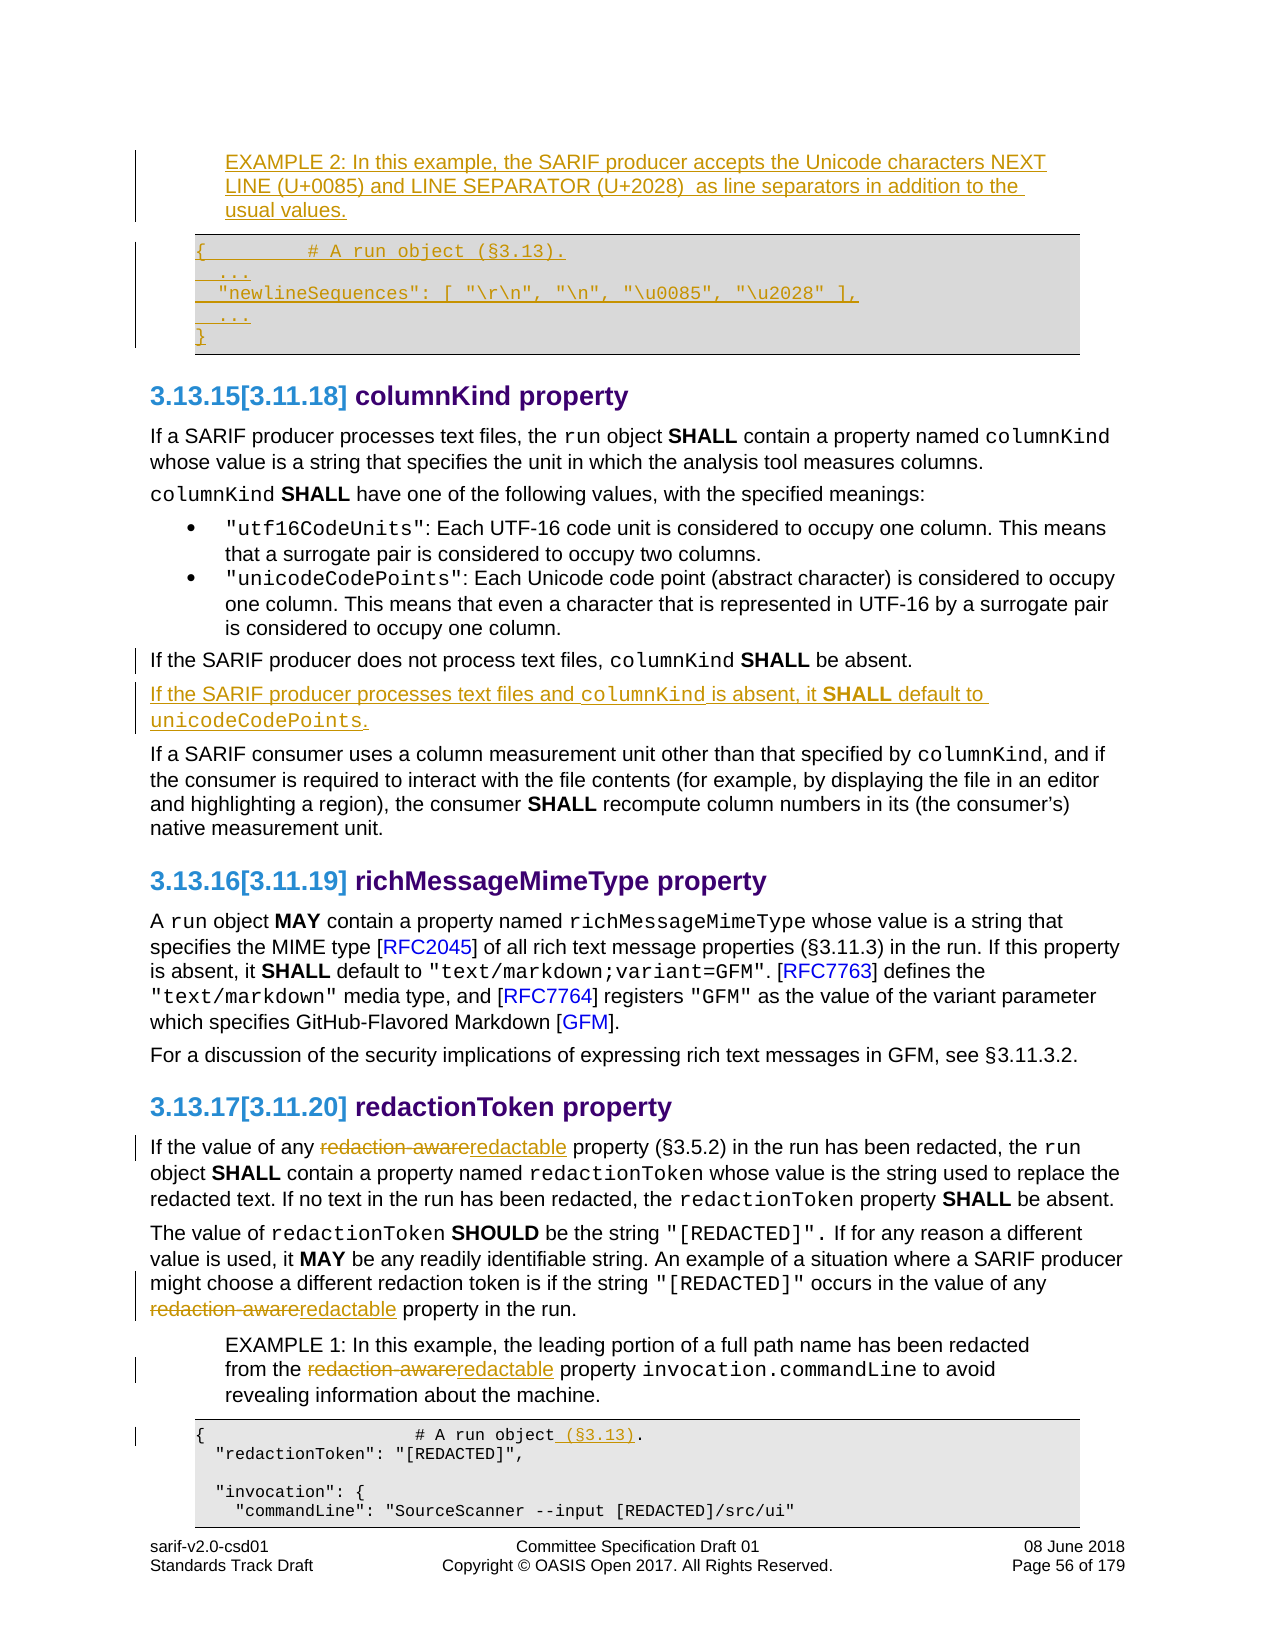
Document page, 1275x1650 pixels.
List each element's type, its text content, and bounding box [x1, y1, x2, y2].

text If the SARIF producer does not process text files, columnKind SHALL be absent. [150, 648, 1125, 674]
subtitle columnKind property [150, 380, 1125, 411]
text "invocation": { [195, 1476, 1080, 1495]
text A run object MAY contain a property named richMessageMimeType whose value is a string that specifies the MIME type [RFC2045] of all rich text message properties (§3.9.3) in the run. If this property is absent, it SHALL default to "text/markdown;variant=GFM". [RFC7763] defines the "text/markdown" media type, and [RFC7764] registers "GFM" as the value of the variant parameter which specifies GitHub-Flavored Markdown [GFM]. [150, 909, 1125, 1034]
text columnKind SHALL have one of the following values, with the specified meanings: [150, 482, 1125, 508]
subtitle redactionToken property [150, 1091, 1125, 1123]
text { # A run object. [195, 1420, 1080, 1438]
text EXAMPLE 1: In this example, the leading portion of a full path name has been redacted from the property invocation.commandLine to avoid revealing information about the machine. [225, 1333, 1050, 1407]
text "commandLine": "SourceScanner --input [REDACTED]/src/ui" [195, 1495, 1080, 1527]
text If a SARIF consumer uses a column measurement unit other than that specified by columnKind, and if the consumer is required to interact with the file contents (for example, by displaying the file in an editor and highlighting a region), the consumer SHALL recompute column numbers in its (the consumer’s) native measurement unit. [150, 742, 1125, 840]
text The value of redactionToken SHOULD be the string "[REDACTED]". If for any reason a different value is used, it MAY be any readily identifiable string. An example of a situation where a SARIF producer might choose a different redaction token is if the string "[REDACTED]" occurs in the value of any property in the run. [150, 1221, 1125, 1321]
text If a SARIF producer processes text files, the run object SHALL contain a property named columnKind whose value is a string that specifies the unit in which the analysis tool measures columns. [150, 424, 1125, 474]
text If the value of any property (§3.4.2) in the run has been redacted, the run object SHALL contain a property named redactionToken whose value is the string used to replace the redacted text. If no text in the run has been redacted, the redactionToken property SHALL be absent. [150, 1135, 1125, 1213]
text For a discussion of the security implications of expressing rich text messages in GFM, see §3.9.3.2. [150, 1042, 1125, 1066]
text "redactionToken": "[REDACTED]", [195, 1438, 1080, 1457]
list "utf16CodeUnits": Each UTF-16 code unit is considered to occupy one column. This means that a surrogate pair is considered to occupy two columns. [187, 516, 1125, 566]
list "unicodeCodePoints": Each Unicode code point (abstract character) is considered to occupy one column. This means that even a character that is represented in UTF-16 by a surrogate pair is considered to occupy one column. [187, 566, 1125, 640]
subtitle richMessageMimeType property [150, 865, 1125, 896]
